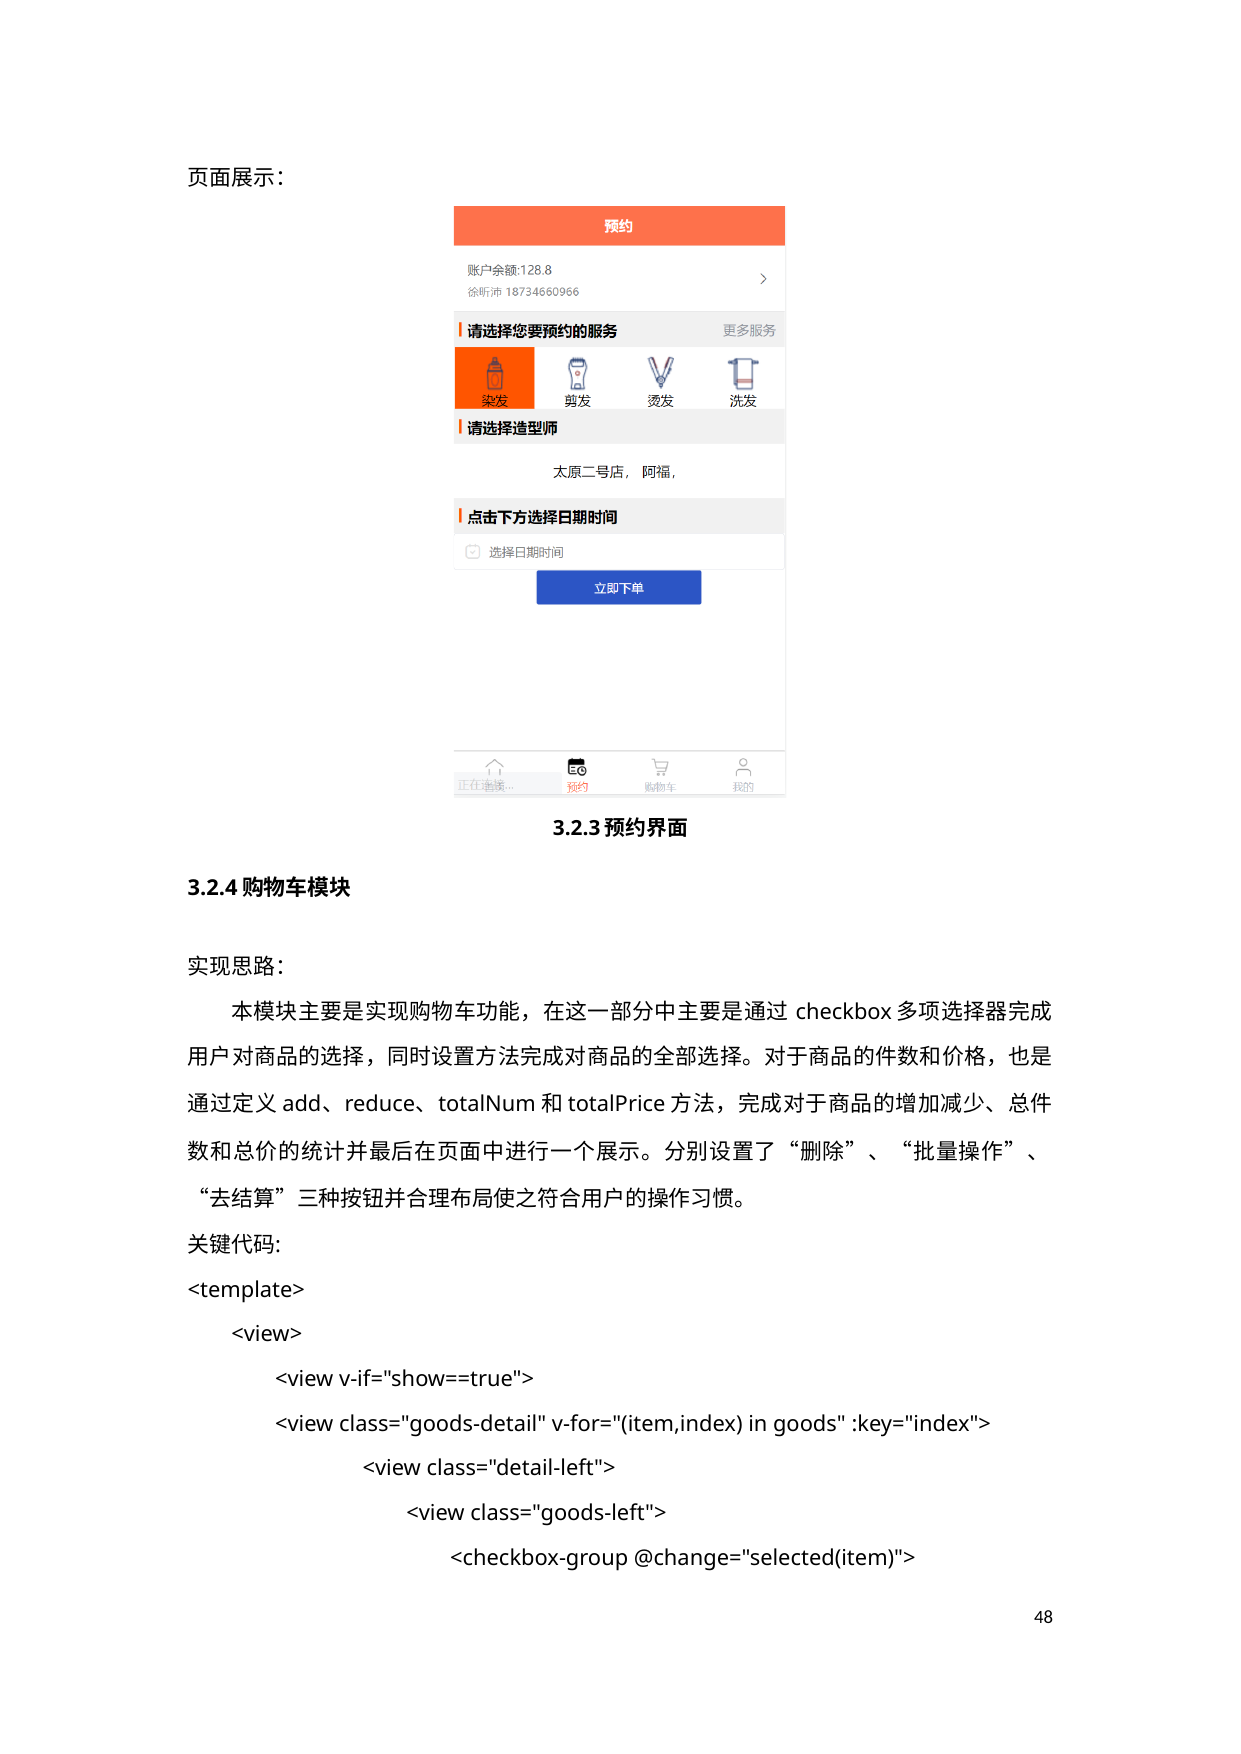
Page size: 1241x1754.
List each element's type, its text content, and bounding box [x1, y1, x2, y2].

text 3.2.3预约界面 [187, 811, 1053, 843]
text <template> [187, 1274, 1053, 1303]
text <view class="goods-detail" v-for="(item,index) in goods" :key="index"> [187, 1408, 1053, 1437]
text 本模块主要是实现购物车功能，在这一部分中主要是通过checkbox多项选择器完成用户对商品的选择，同时设置方法完成对商品的全部选择。对于商品的件数和价格，也是通过定义add、reduce、totalNum和totalPrice方法，完成对于商品的增加减少、总件数和总价的统计并最后在页面中进行一个展示。分别设置了“删除”、“批量操作”、“去结算”三种按钮并合理布局使之符合用户的操作习惯。 [187, 996, 1053, 1213]
text 实现思路： [187, 951, 1053, 981]
text <view class="detail-left"> [187, 1452, 1053, 1482]
text 关键代码: [187, 1229, 1053, 1259]
subtitle 3.2.4购物车模块 [187, 870, 1053, 903]
text <view class="goods-left"> [187, 1497, 1053, 1527]
picture [453, 206, 787, 798]
text <view v-if="show==true"> [187, 1363, 1053, 1393]
text <view> [187, 1318, 1053, 1348]
text <checkbox-group @change="selected(item)"> [187, 1542, 1053, 1572]
text 页面展示： [187, 162, 1053, 192]
